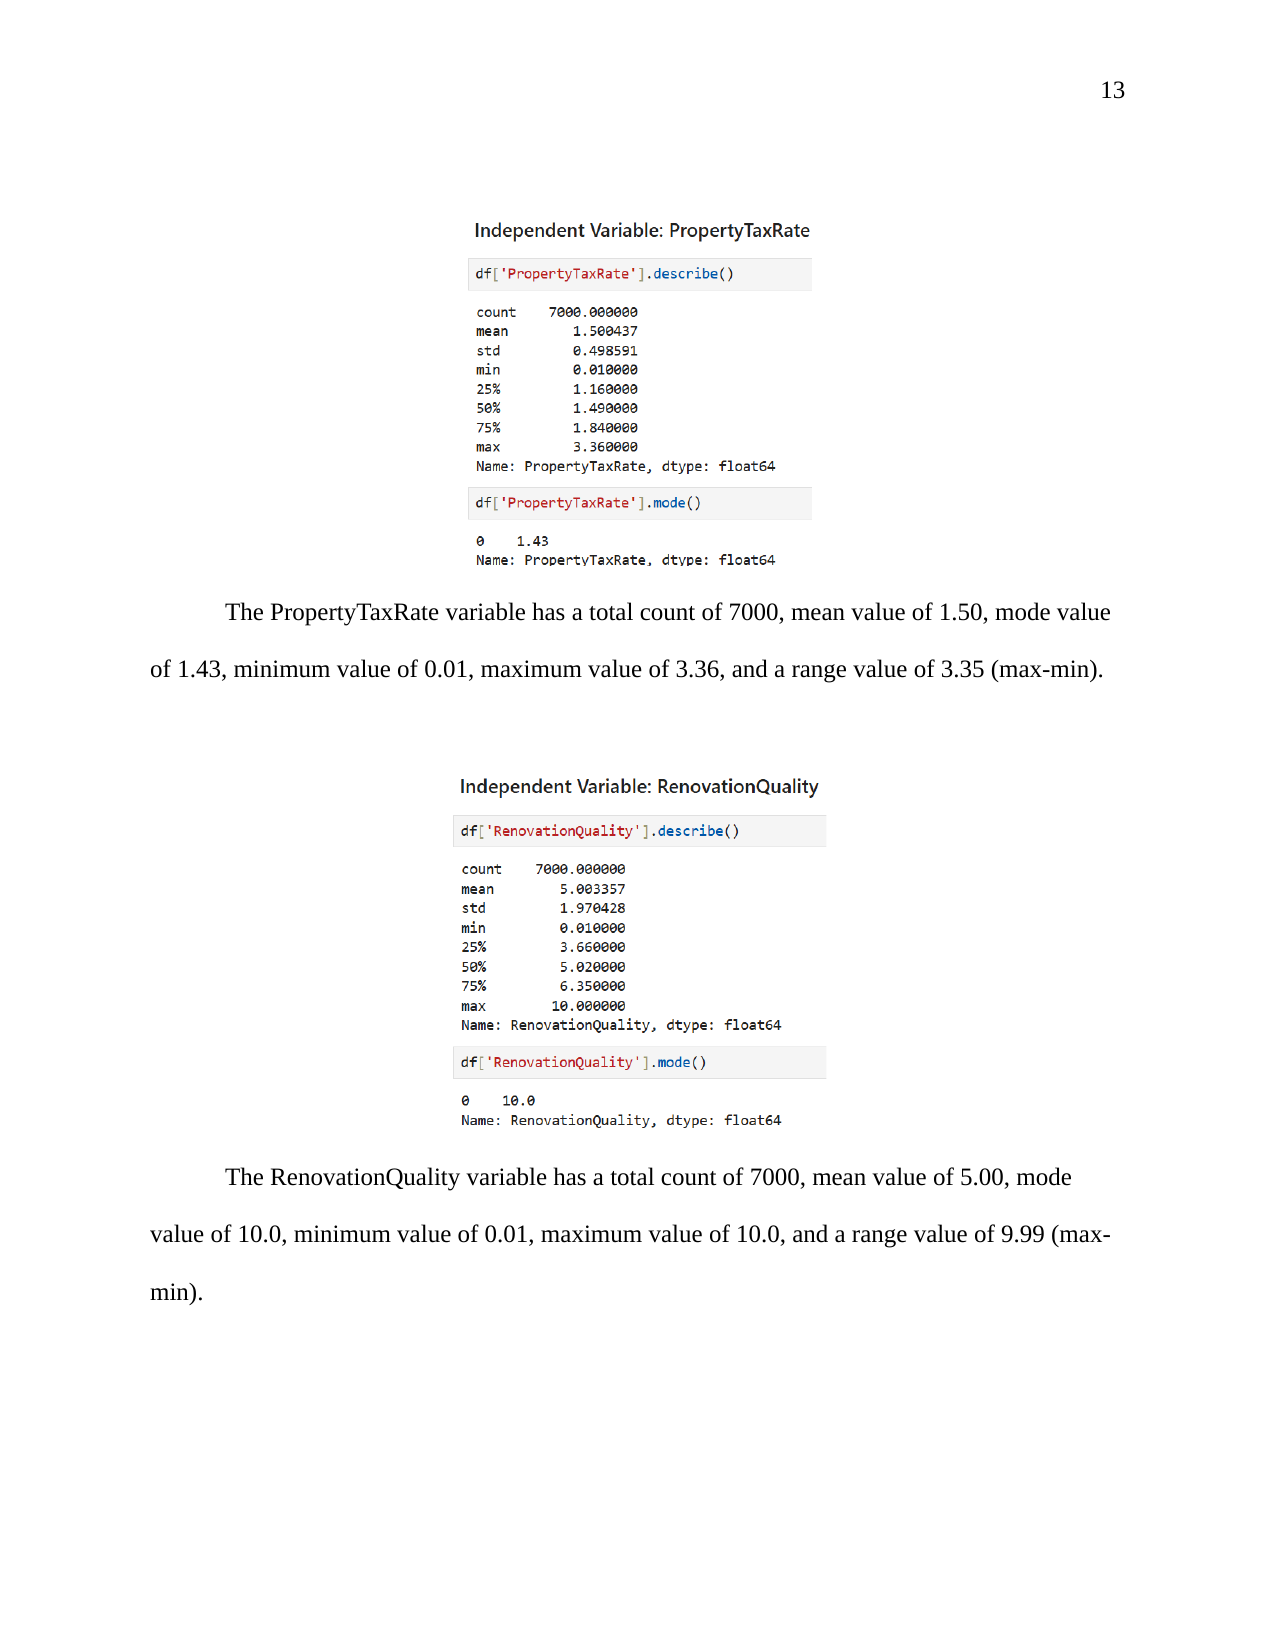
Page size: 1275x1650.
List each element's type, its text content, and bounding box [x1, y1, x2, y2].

picture [463, 207, 812, 566]
picture [448, 769, 827, 1131]
text The RenovationQuality variable has a total count of 7000, mean value of 5.00, mode value of 10.0, minimum value of 0.01, maximum value of 10.0, and a range value of 9.99 (max-min). [150, 1162, 1125, 1306]
text The PropertyTaxRate variable has a total count of 7000, mean value of 1.50, mode value of 1.43, minimum value of 0.01, maximum value of 3.36, and a range value of 3.35 (max-min). [150, 597, 1125, 683]
